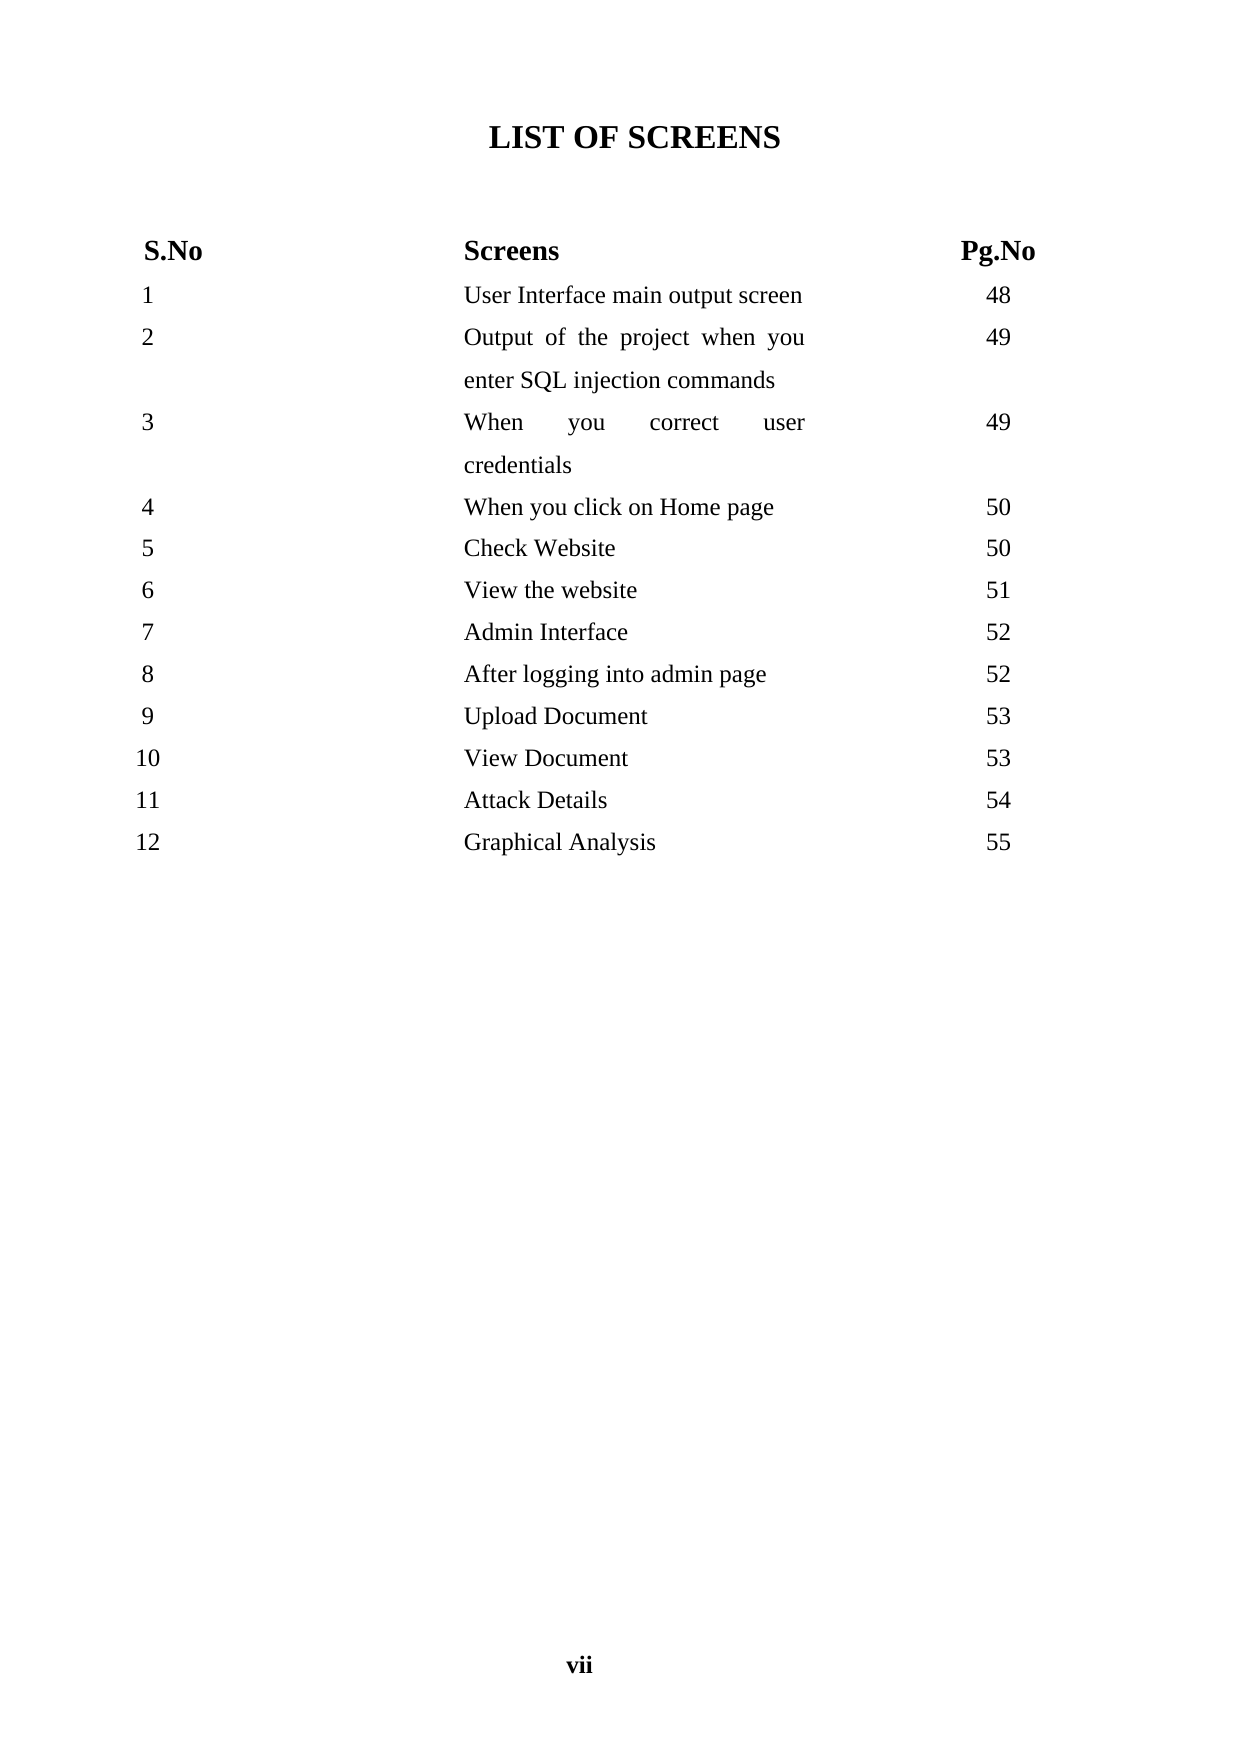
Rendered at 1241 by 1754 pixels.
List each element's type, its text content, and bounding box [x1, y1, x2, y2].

table_cell 52 [816, 617, 1180, 659]
table_cell 51 [816, 575, 1180, 617]
table_cell 49 [816, 407, 1180, 492]
table_cell 3 [118, 407, 452, 492]
table_cell Check Website [453, 534, 816, 575]
table_cell 5 [118, 534, 452, 575]
table_header Screens [453, 233, 816, 280]
table_header Pg.No [816, 233, 1180, 280]
table_cell User Interface main output screen [453, 280, 816, 322]
table_cell Attack Details [453, 785, 816, 827]
table_cell Upload Document [453, 701, 816, 743]
table_header S.No [118, 233, 452, 280]
table_cell 48 [816, 280, 1180, 322]
table_cell 55 [816, 827, 1180, 868]
table_cell Graphical Analysis [453, 827, 816, 868]
table_cell 10 [118, 743, 452, 785]
table_cell 12 [118, 827, 452, 868]
table_cell 49 [816, 322, 1180, 407]
table_cell When you click on Home page [453, 492, 816, 533]
table_cell View Document [453, 743, 816, 785]
table_cell 53 [816, 743, 1180, 785]
table_cell 7 [118, 617, 452, 659]
table_cell 4 [118, 492, 452, 533]
table_cell 1 [118, 280, 452, 322]
text LIST OF SCREENS [89, 117, 1181, 155]
table_cell View the website [453, 575, 816, 617]
table_cell 54 [816, 785, 1180, 827]
table_cell 11 [118, 785, 452, 827]
table_cell 50 [816, 492, 1180, 533]
table_cell After logging into admin page [453, 659, 816, 701]
table_cell 50 [816, 534, 1180, 575]
table_cell 6 [118, 575, 452, 617]
table_cell 8 [118, 659, 452, 701]
table_cell When you correct user credentials [453, 407, 816, 492]
table_cell Admin Interface [453, 617, 816, 659]
table_cell Output of the project when you enter SQL injection commands [453, 322, 816, 407]
table_cell 2 [118, 322, 452, 407]
table_cell 53 [816, 701, 1180, 743]
table_cell 52 [816, 659, 1180, 701]
table_cell 9 [118, 701, 452, 743]
